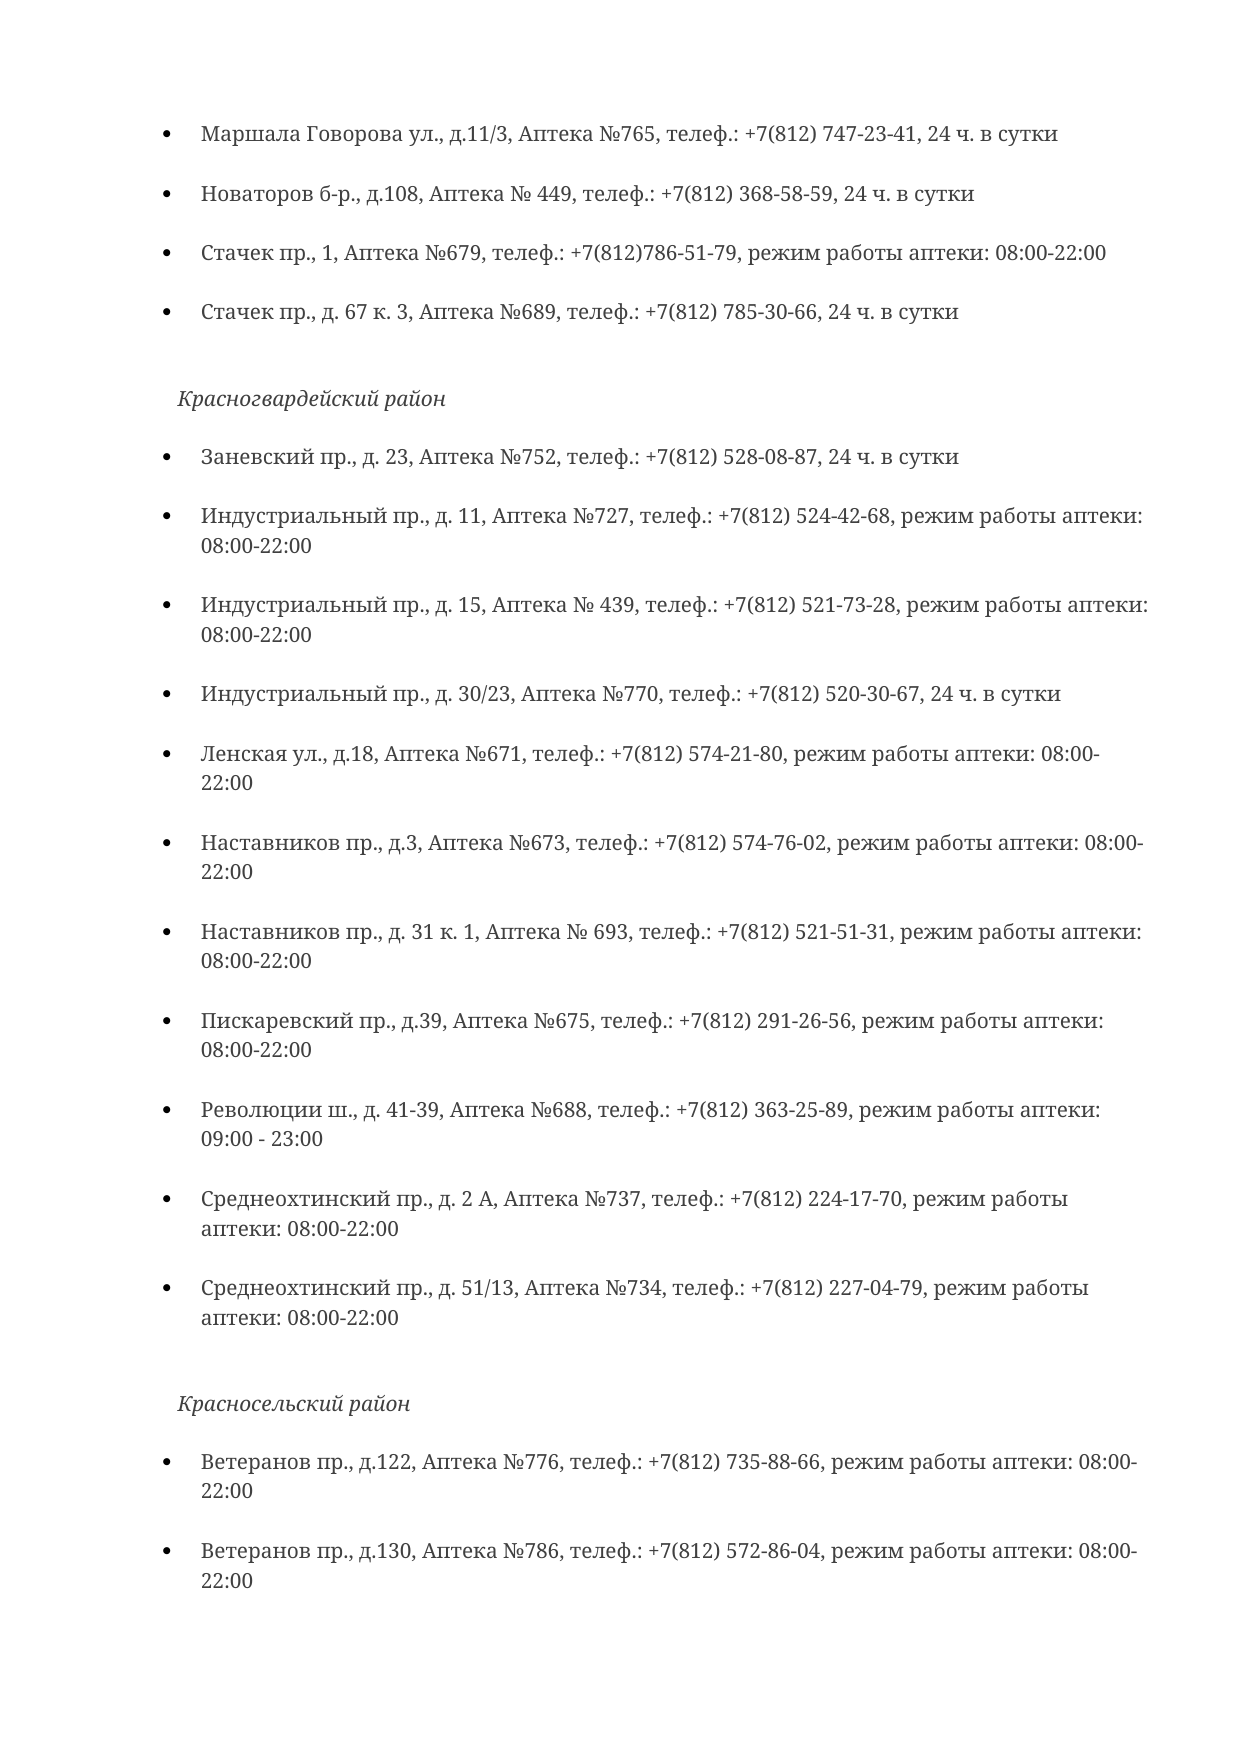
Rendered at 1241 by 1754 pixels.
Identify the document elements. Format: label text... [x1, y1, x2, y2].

list Новаторов б-р., д.108, Аптека № 449, телеф.: +7(812) 368-58-59, 24 ч. в сутки [163, 177, 1152, 237]
list Среднеохтинский пр., д. 51/13, Аптека №734, телеф.: +7(812) 227-04-79, режим работы аптеки: 08:00-22:00 [163, 1272, 1152, 1361]
list Ветеранов пр., д.122, Аптека №776, телеф.: +7(812) 735-88-66, режим работы аптеки: 08:00-22:00 [163, 1446, 1152, 1535]
list Стачек пр., д. 67 к. 3, Аптека №689, телеф.: +7(812) 785-30-66, 24 ч. в сутки [163, 296, 1152, 356]
list Революции ш., д. 41-39, Аптека №688, телеф.: +7(812) 363-25-89, режим работы аптеки: 09:00 - 23:00 [163, 1094, 1152, 1183]
list Наставников пр., д.3, Аптека №673, телеф.: +7(812) 574-76-02, режим работы аптеки: 08:00-22:00 [163, 826, 1152, 916]
list Индустриальный пр., д. 15, Аптека № 439, телеф.: +7(812) 521-73-28, режим работы аптеки: 08:00-22:00 [163, 589, 1152, 678]
list Ленская ул., д.18, Аптека №671, телеф.: +7(812) 574-21-80, режим работы аптеки: 08:00-22:00 [163, 737, 1152, 826]
list Стачек пр., 1, Аптека №679, телеф.: +7(812)786-51-79, режим работы аптеки: 08:00-22:00 [163, 237, 1152, 296]
list Заневский пр., д. 23, Аптека №752, телеф.: +7(812) 528-08-87, 24 ч. в сутки [163, 441, 1152, 500]
list Маршала Говорова ул., д.11/3, Аптека №765, телеф.: +7(812) 747-23-41, 24 ч. в сутки [163, 118, 1152, 177]
list Пискаревский пр., д.39, Аптека №675, телеф.: +7(812) 291-26-56, режим работы аптеки: 08:00-22:00 [163, 1004, 1152, 1094]
list Индустриальный пр., д. 11, Аптека №727, телеф.: +7(812) 524-42-68, режим работы аптеки: 08:00-22:00 [163, 500, 1152, 589]
text Красногвардейский район [177, 356, 1152, 441]
list Среднеохтинский пр., д. 2 А, Аптека №737, телеф.: +7(812) 224-17-70, режим работы аптеки: 08:00-22:00 [163, 1183, 1152, 1272]
list Ветеранов пр., д.130, Аптека №786, телеф.: +7(812) 572-86-04, режим работы аптеки: 08:00-22:00 [163, 1535, 1152, 1624]
list Индустриальный пр., д. 30/23, Аптека №770, телеф.: +7(812) 520-30-67, 24 ч. в сутки [163, 678, 1152, 737]
list Наставников пр., д. 31 к. 1, Аптека № 693, телеф.: +7(812) 521-51-31, режим работы аптеки: 08:00-22:00 [163, 916, 1152, 1004]
text Красносельский район [177, 1361, 1152, 1446]
